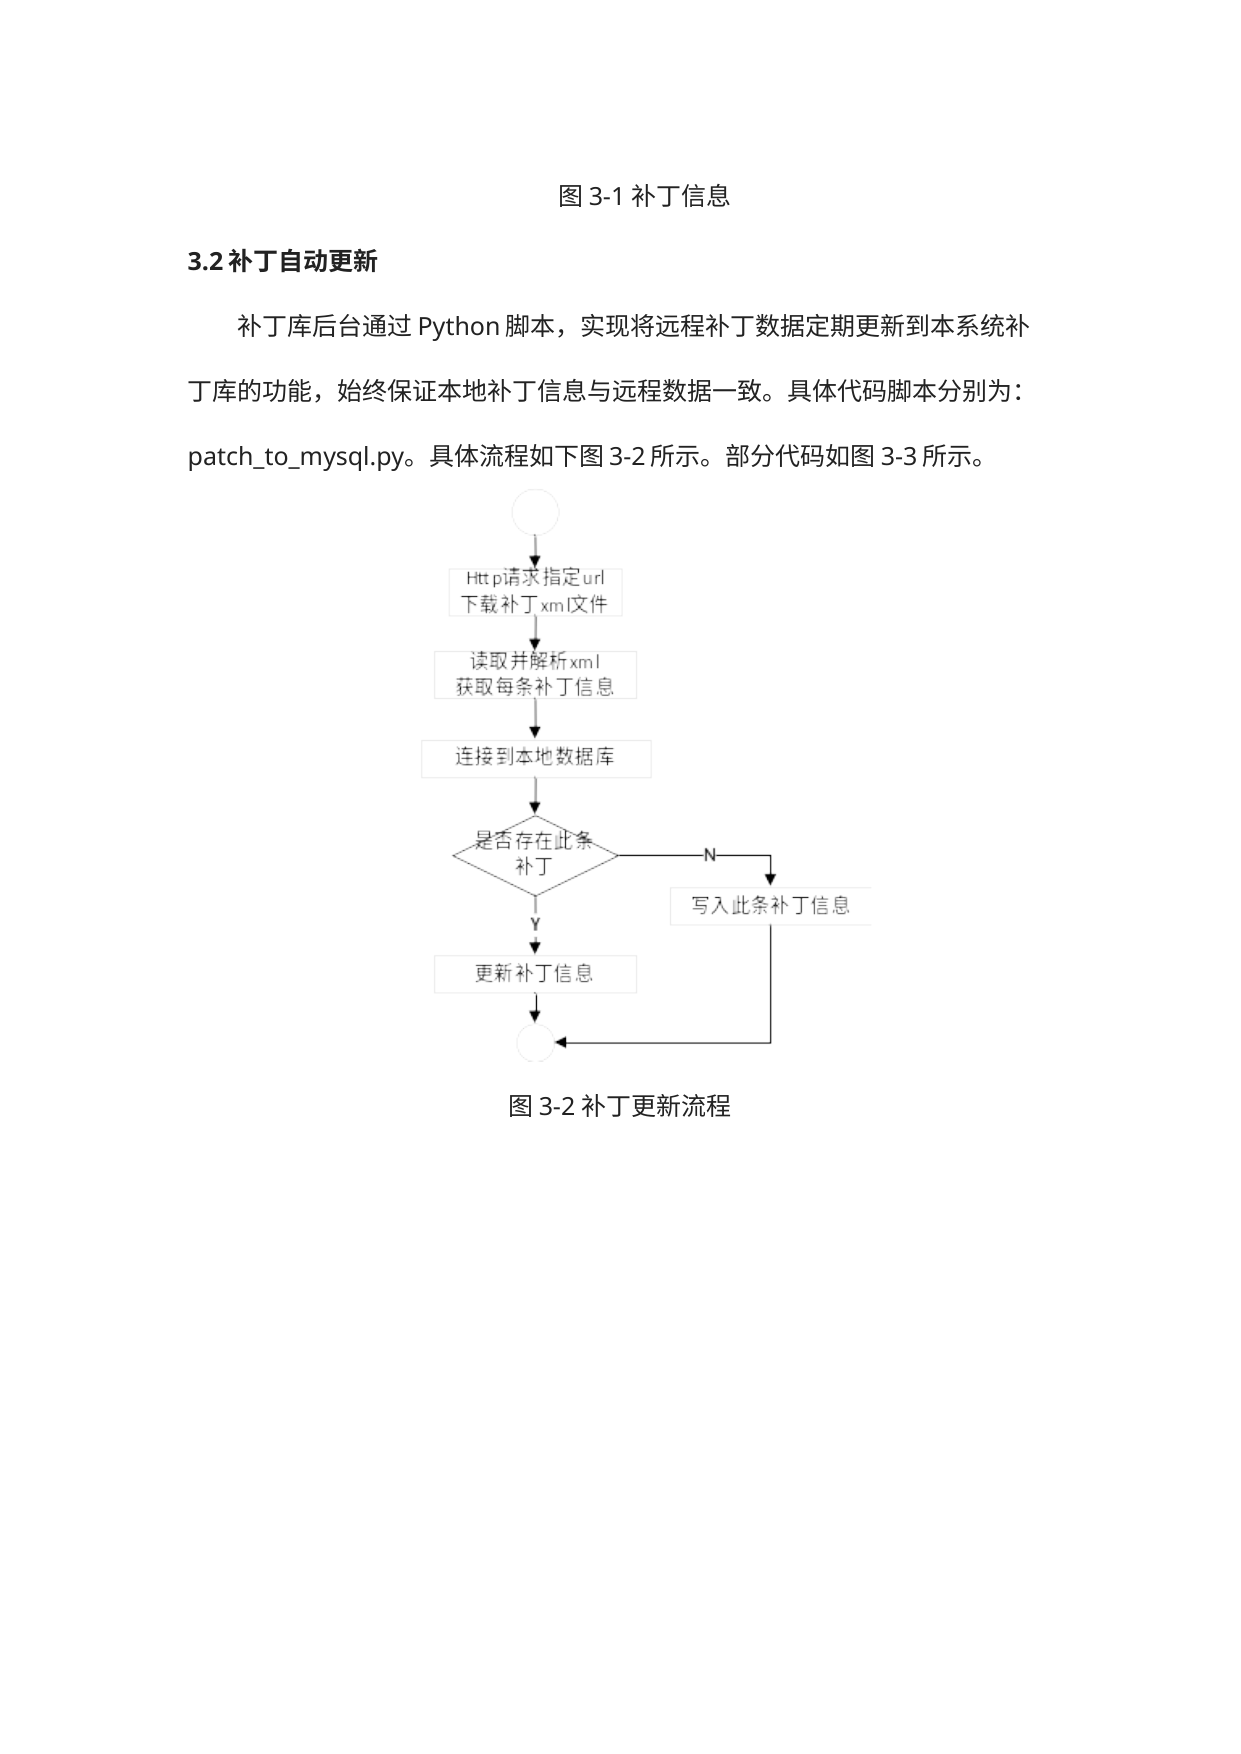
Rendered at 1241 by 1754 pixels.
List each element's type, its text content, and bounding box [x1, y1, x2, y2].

text 图3-1 补丁信息 [187, 162, 1053, 227]
text 3.2补丁自动更新 [187, 227, 1053, 292]
text 补丁库后台通过Python脚本，实现将远程补丁数据定期更新到本系统补丁库的功能，始终保证本地补丁信息与远程数据一致。具体代码脚本分别为：patch_to_mysql.py。具体流程如下图3-2所示。部分代码如图3-3所示。 [187, 292, 1053, 487]
text 图3-2 补丁更新流程 [187, 1072, 1053, 1137]
